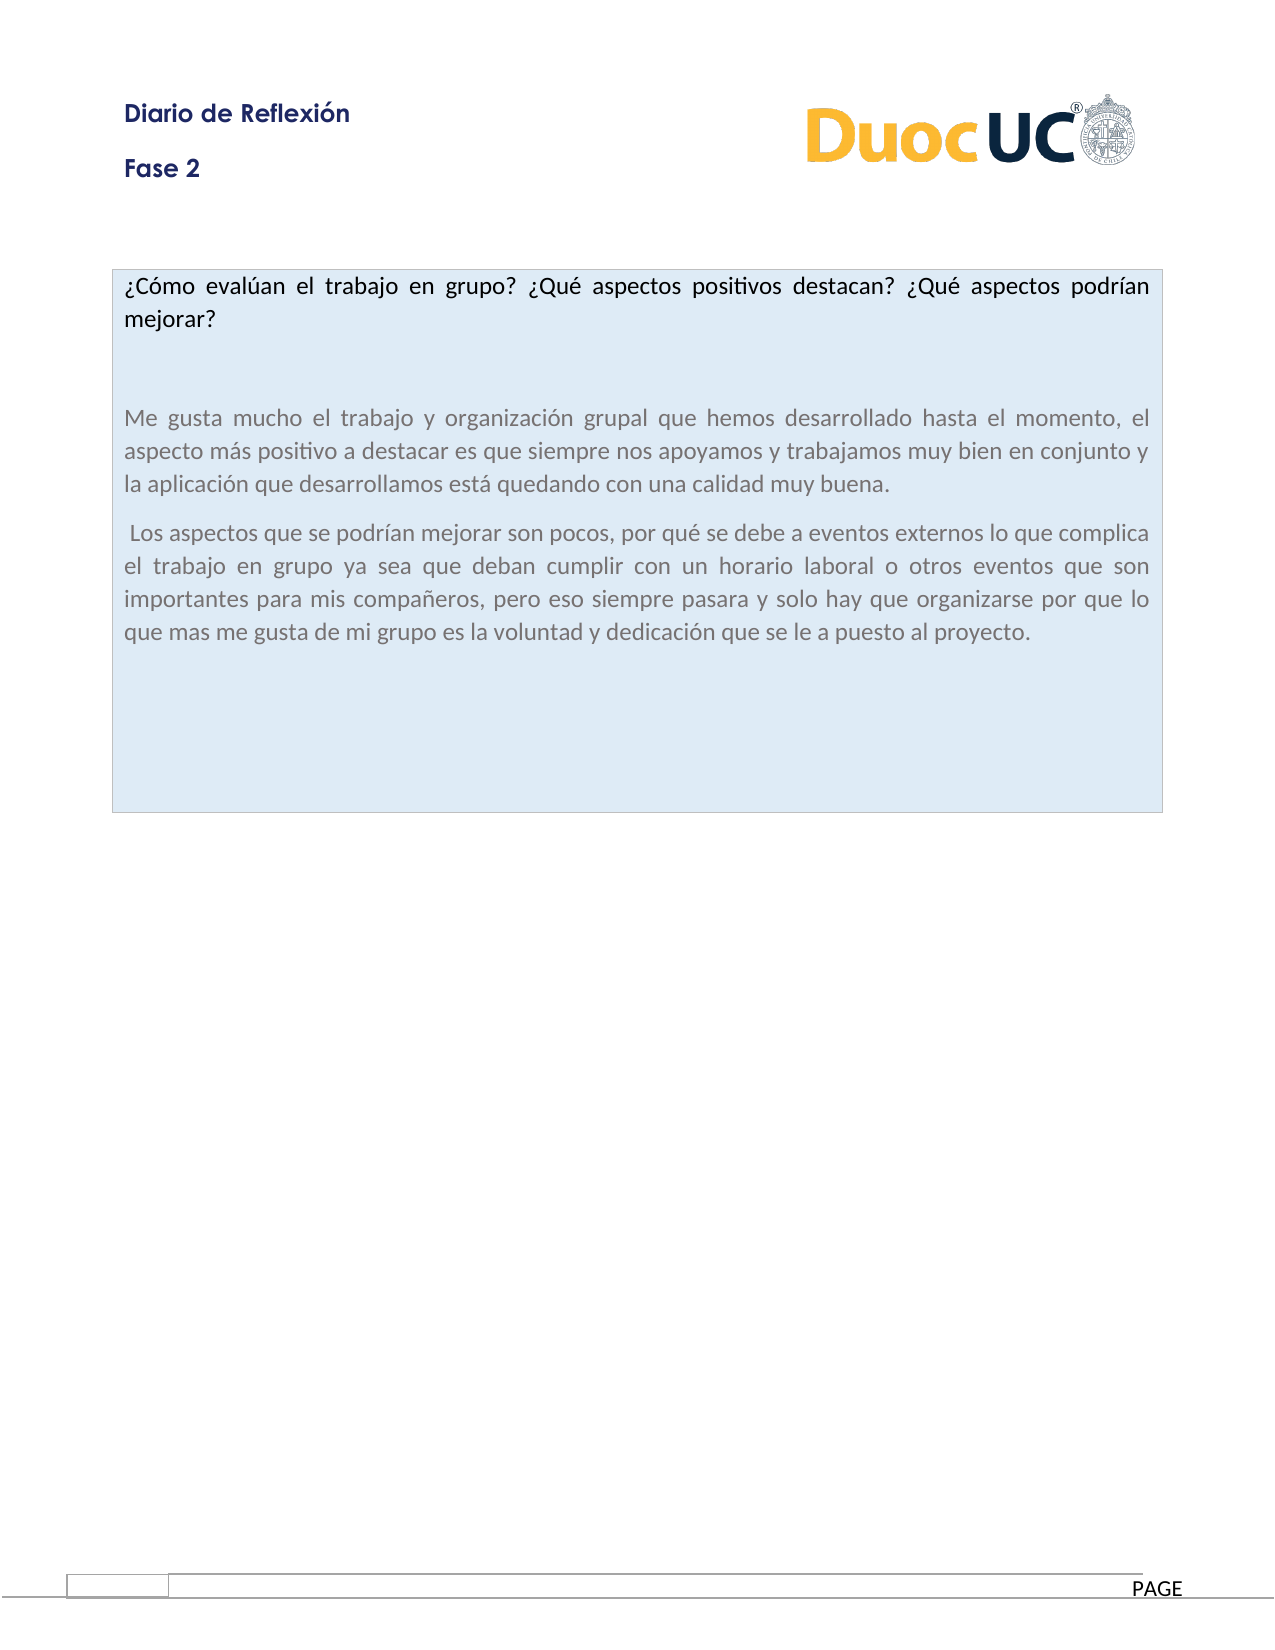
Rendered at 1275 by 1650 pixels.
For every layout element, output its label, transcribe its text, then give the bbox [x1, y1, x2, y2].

table_cell ¿Cómo evalúan el trabajo en grupo? ¿Qué aspectos positivos destacan? ¿Qué aspectos podrían mejorar? Me gusta mucho el trabajo y organización grupal que hemos desarrollado hasta el momento, el aspecto más positivo a destacar es que siempre nos apoyamos y trabajamos muy bien en conjunto y la aplicación que desarrollamos está quedando con una calidad muy buena. Los aspectos que se podrían mejorar son pocos, por qué se debe a eventos externos lo que complica el trabajo en grupo ya sea que deban cumplir con un horario laboral o otros eventos que son importantes para mis compañeros, pero eso siempre pasara y solo hay que organizarse por que lo que mas me gusta de mi grupo es la voluntad y dedicación que se le a puesto al proyecto. [113, 270, 1162, 812]
picture [807, 94, 1135, 165]
